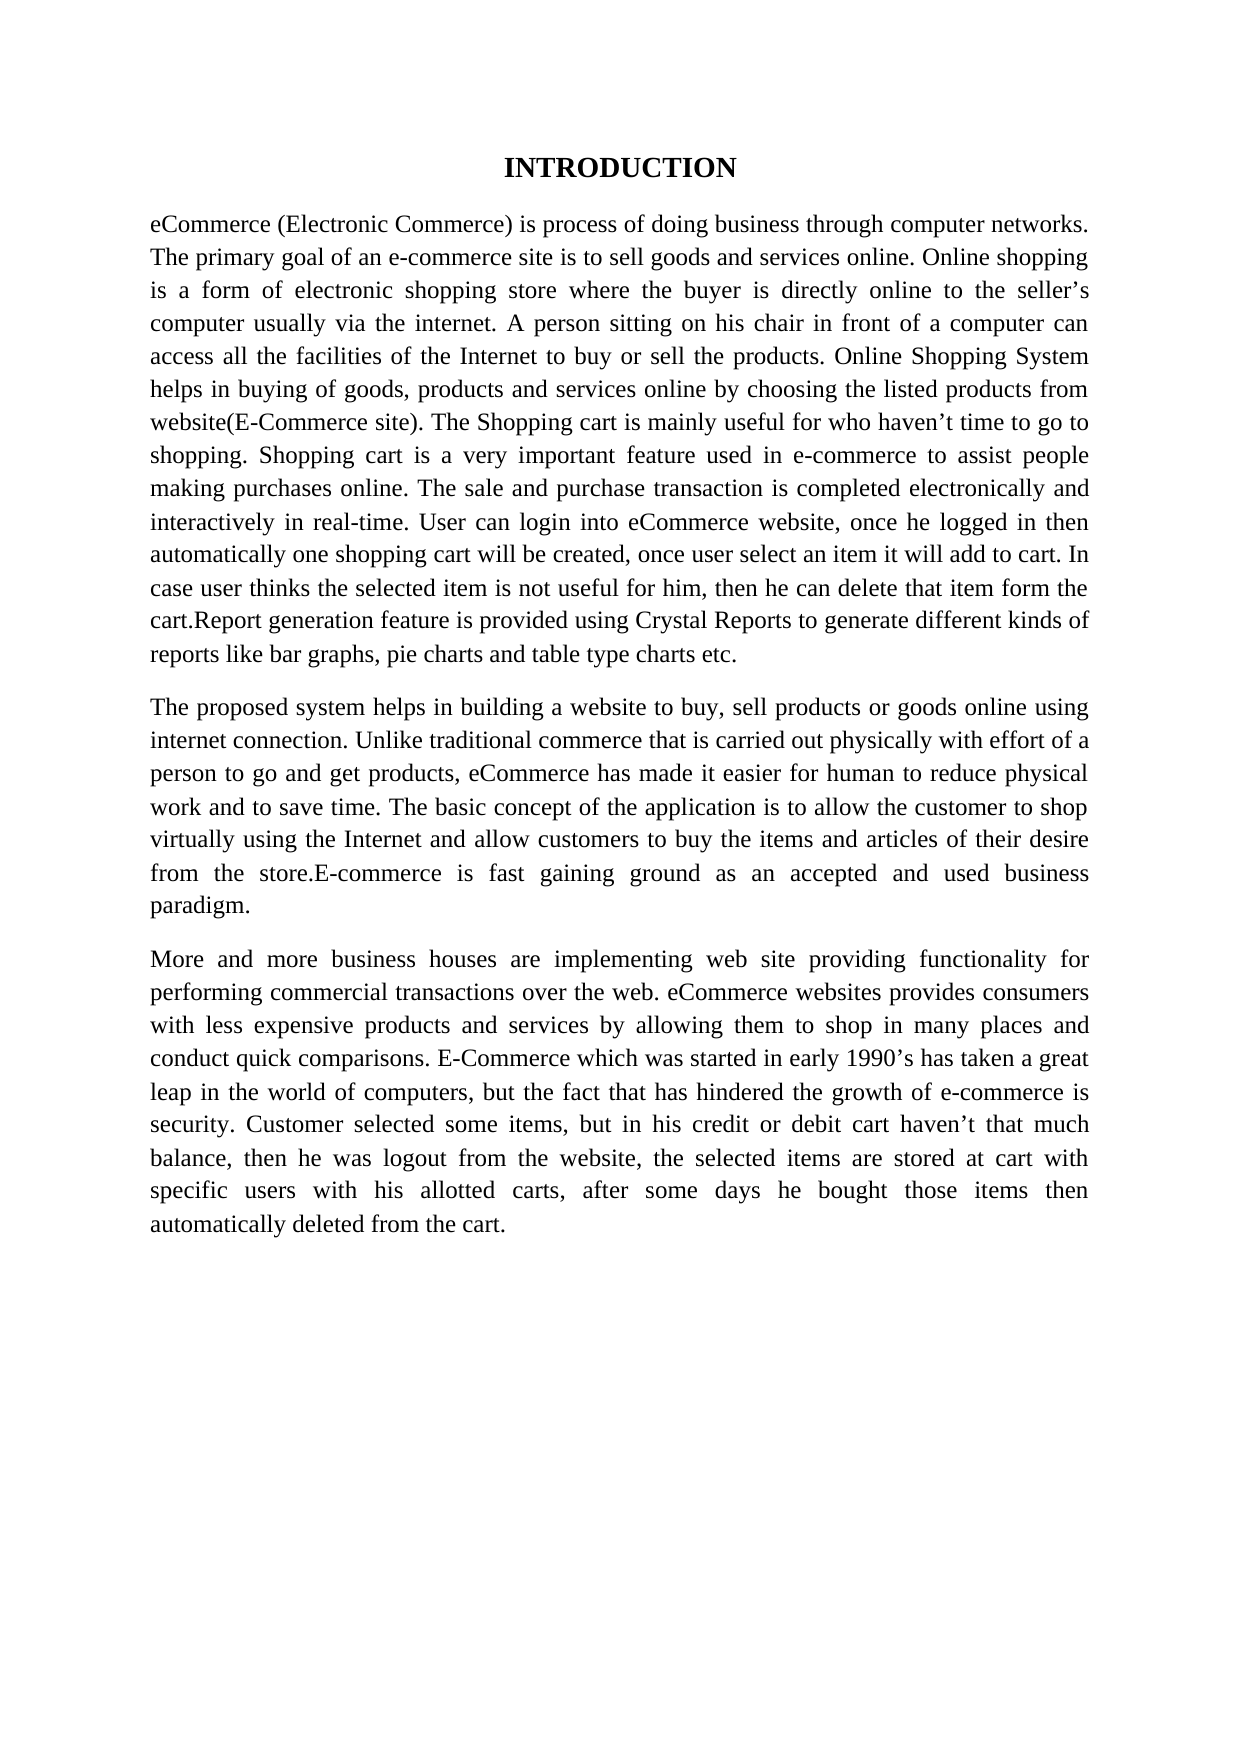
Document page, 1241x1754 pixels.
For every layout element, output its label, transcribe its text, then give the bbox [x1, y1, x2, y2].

text eCommerce (Electronic Commerce) is process of doing business through computer networks. The primary goal of an e-commerce site is to sell goods and services online. Online shopping is a form of electronic shopping store where the buyer is directly online to the seller’s computer usually via the internet. A person sitting on his chair in front of a computer can access all the facilities of the Internet to buy or sell the products. Online Shopping System helps in buying of goods, products and services online by choosing the listed products from website(E-Commerce site). The Shopping cart is mainly useful for who haven’t time to go to shopping. Shopping cart is a very important feature used in e-commerce to assist people making purchases online. The sale and purchase transaction is completed electronically and interactively in real-time. User can login into eCommerce website, once he logged in then automatically one shopping cart will be created, once user select an item it will add to cart. In case user thinks the selected item is not useful for him, then he can delete that item form the cart.Report generation feature is provided using Crystal Reports to generate different kinds of reports like bar graphs, pie charts and table type charts etc. [150, 209, 1090, 667]
text The proposed system helps in building a website to buy, sell products or goods online using internet connection. Unlike traditional commerce that is carried out physically with effort of a person to go and get products, eCommerce has made it easier for human to reduce physical work and to save time. The basic concept of the application is to allow the customer to shop virtually using the Internet and allow customers to buy the items and articles of their desire from the store.E-commerce is fast gaining ground as an accepted and used business paradigm. [150, 692, 1090, 919]
text INTRODUCTION [150, 150, 1090, 183]
text More and more business houses are implementing web site providing functionality for performing commercial transactions over the web. eCommerce websites provides consumers with less expensive products and services by allowing them to shop in many places and conduct quick comparisons. E-Commerce which was started in early 1990’s has taken a great leap in the world of computers, but the fact that has hindered the growth of e-commerce is security. Customer selected some items, but in his credit or debit cart haven’t that much balance, then he was logout from the website, the selected items are stored at cart with specific users with his allotted carts, after some days he bought those items then automatically deleted from the cart. [150, 944, 1090, 1237]
